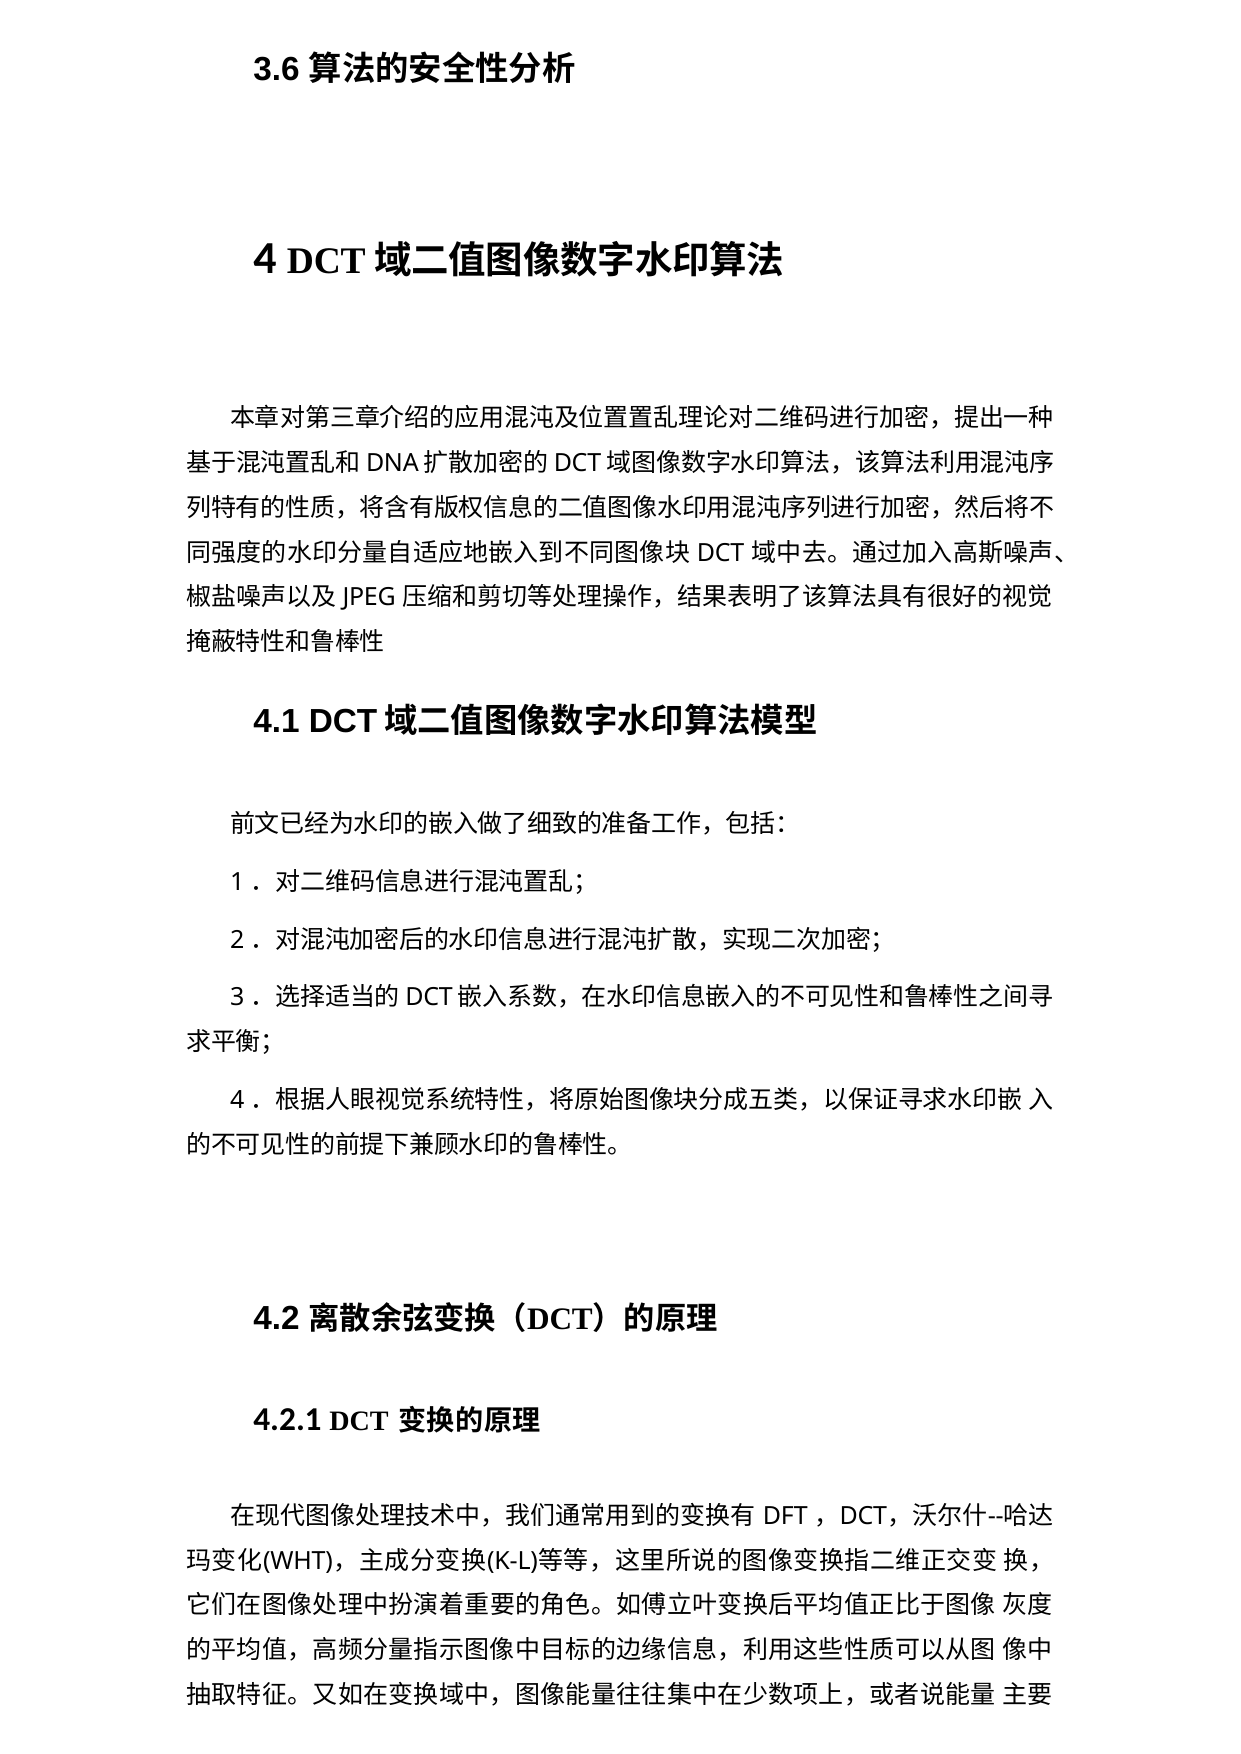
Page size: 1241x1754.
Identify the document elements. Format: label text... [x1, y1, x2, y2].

text 本章对第三章介绍的应用混沌及位置置乱理论对二维码进行加密，提出一种基于混沌置乱和DNA扩散加密的DCT域图像数字水印算法，该算法利用混沌序列特有的性质，将含有版权信息的二值图像水印用混沌序列进行加密，然后将不同强度的水印分量自适应地嵌入到不同图像块 DCT 域中去。通过加入高斯噪声、椒盐噪声以及 JPEG 压缩和剪切等处理操作，结果表明了该算法具有很好的视觉掩蔽特性和鲁棒性 [186, 397, 1054, 658]
subtitle 4.1 DCT域二值图像数字水印算法模型 [186, 694, 1054, 742]
text 1 ．对二维码信息进行混沌置乱； [186, 861, 1054, 898]
subtitle 3.6 算法的安全性分析 [186, 42, 1054, 90]
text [186, 1495, 1054, 1711]
text 2 ．对混沌加密后的水印信息进行混沌扩散，实现二次加密； [186, 919, 1054, 955]
subtitle 4.2 离散余弦变换（DCT）的原理 [186, 1293, 1054, 1338]
subtitle 4 DCT 域二值图像数字水印算法 [186, 229, 1054, 285]
text 4 ．根据人眼视觉系统特性，将原始图像块分成五类，以保证寻求水印嵌 入的不可见性的前提下兼顾水印的鲁棒性。 [186, 1079, 1054, 1161]
text 前文已经为水印的嵌入做了细致的准备工作，包括： [186, 804, 1054, 840]
text 3 ．选择适当的 DCT嵌入系数，在水印信息嵌入的不可见性和鲁棒性之间寻求平衡； [186, 977, 1054, 1058]
subtitle 4.2.1 DCT 变换的原理 [186, 1398, 1054, 1439]
